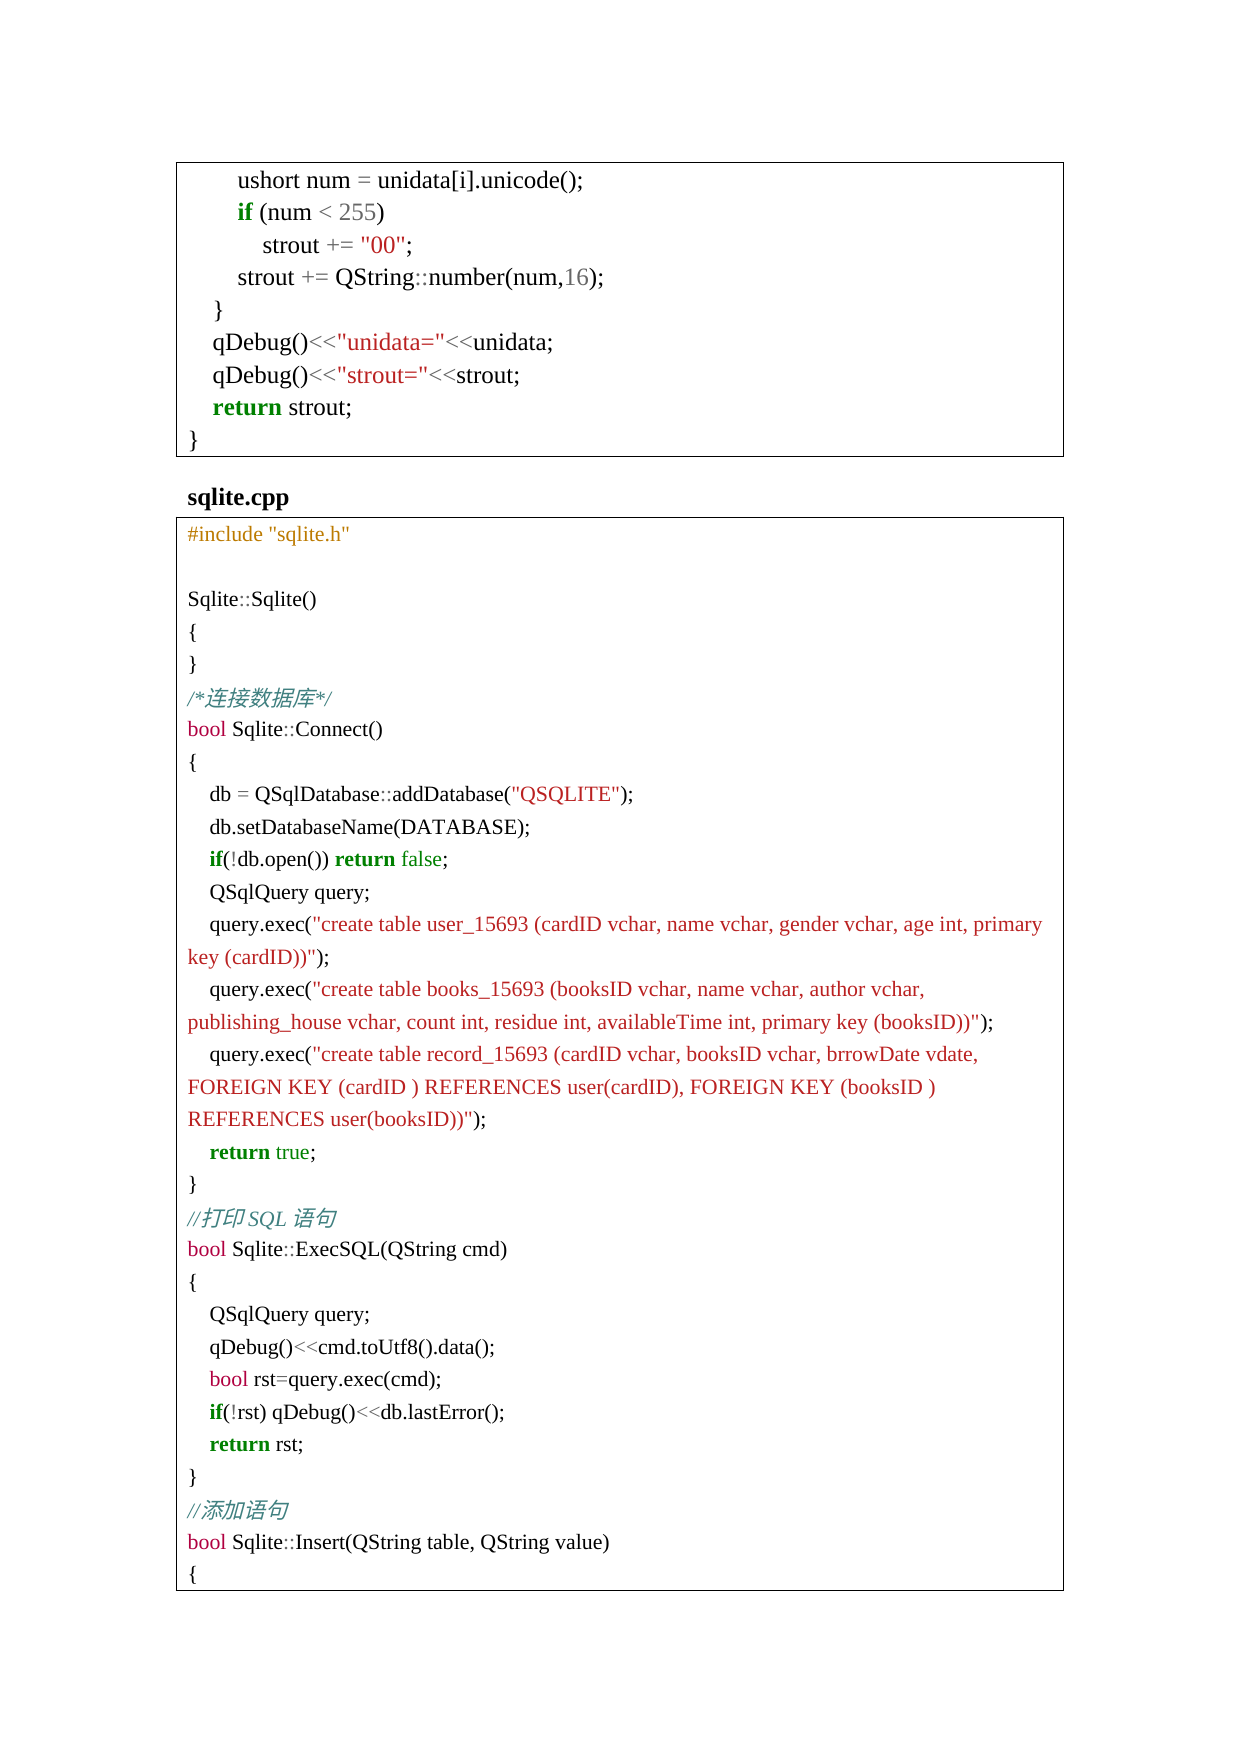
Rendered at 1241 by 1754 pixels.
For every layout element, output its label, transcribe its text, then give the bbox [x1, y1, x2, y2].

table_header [177, 163, 1063, 456]
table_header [177, 518, 1063, 1590]
text sqlite.cpp [187, 482, 1053, 510]
